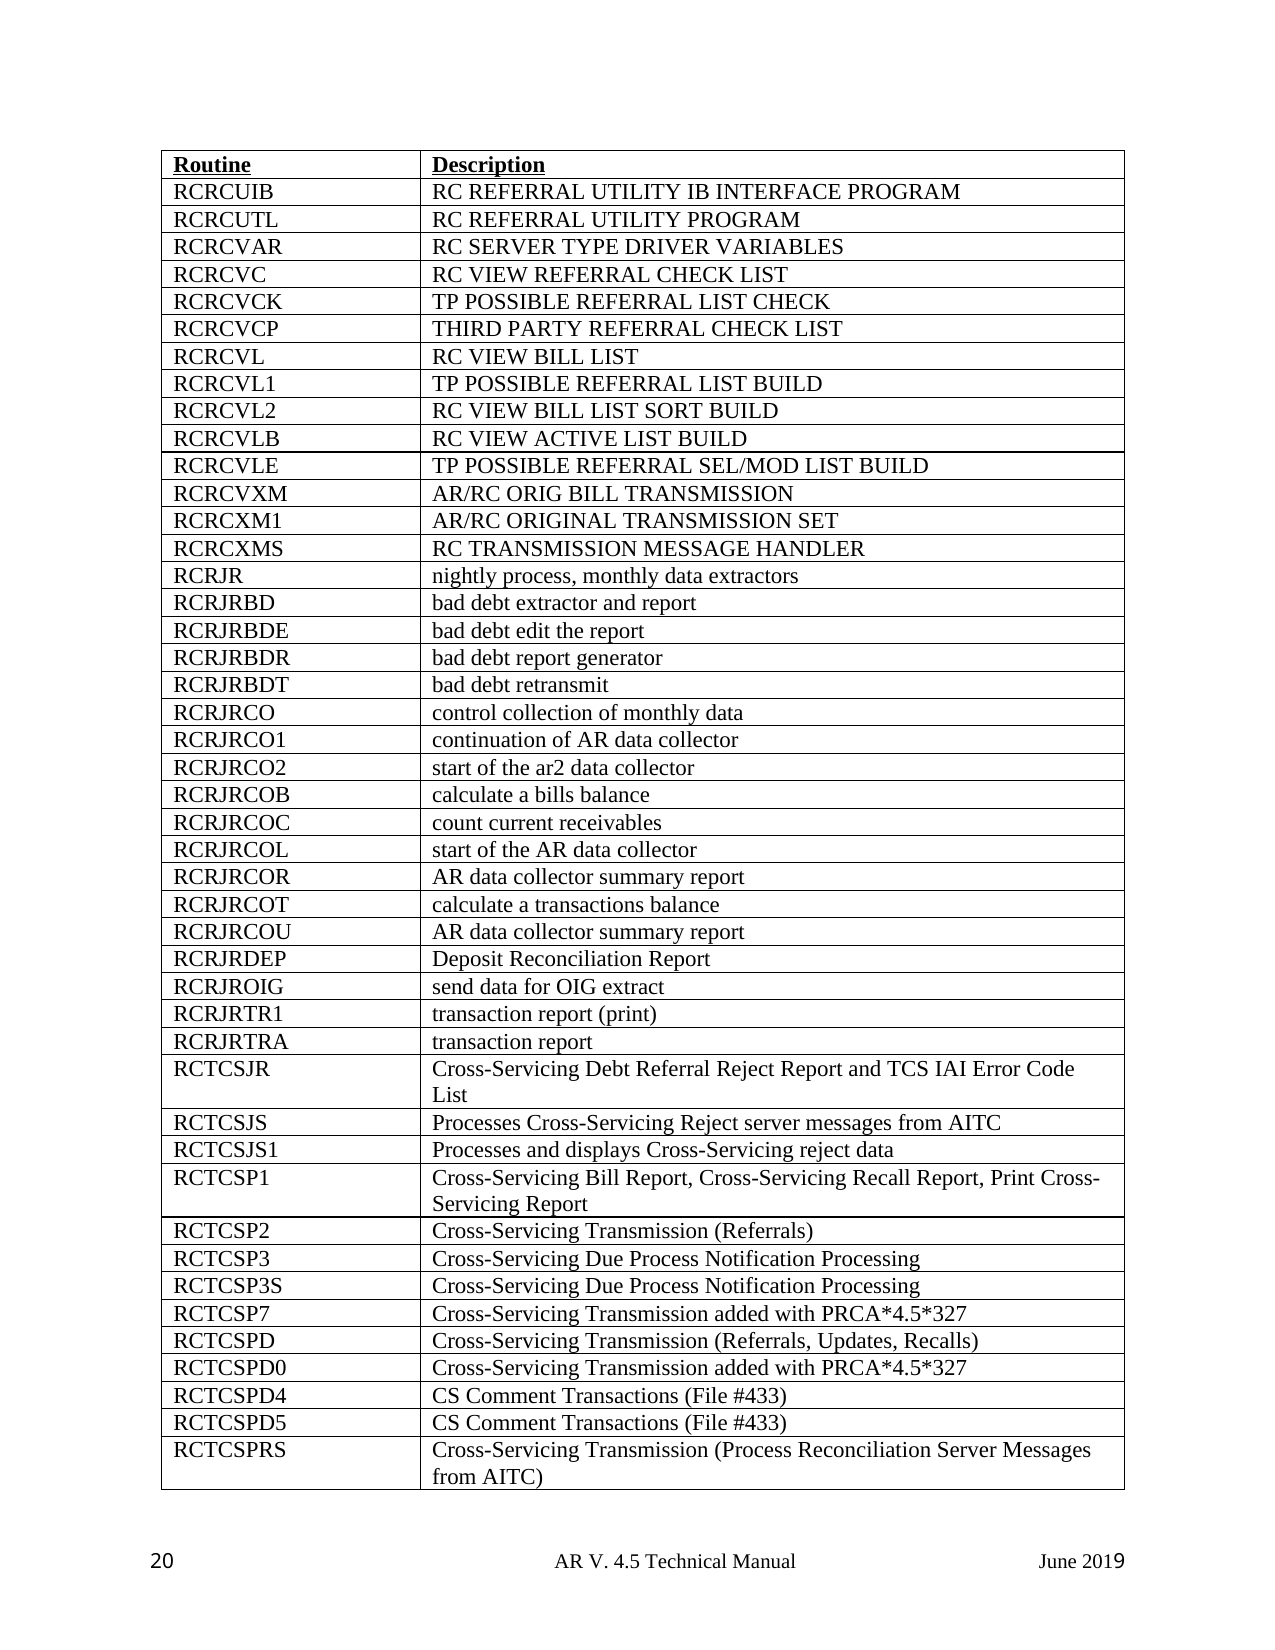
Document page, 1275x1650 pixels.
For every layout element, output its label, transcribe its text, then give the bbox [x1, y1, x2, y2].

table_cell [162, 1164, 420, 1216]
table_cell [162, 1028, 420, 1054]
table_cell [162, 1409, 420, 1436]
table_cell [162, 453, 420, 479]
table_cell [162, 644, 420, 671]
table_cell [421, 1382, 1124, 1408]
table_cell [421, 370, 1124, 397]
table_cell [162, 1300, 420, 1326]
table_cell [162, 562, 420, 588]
table_header Description [421, 151, 1124, 177]
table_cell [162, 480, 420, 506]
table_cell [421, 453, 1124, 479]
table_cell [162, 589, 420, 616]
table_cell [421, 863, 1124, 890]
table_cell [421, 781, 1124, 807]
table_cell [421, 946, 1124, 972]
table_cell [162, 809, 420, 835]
table_header Routine [162, 151, 420, 177]
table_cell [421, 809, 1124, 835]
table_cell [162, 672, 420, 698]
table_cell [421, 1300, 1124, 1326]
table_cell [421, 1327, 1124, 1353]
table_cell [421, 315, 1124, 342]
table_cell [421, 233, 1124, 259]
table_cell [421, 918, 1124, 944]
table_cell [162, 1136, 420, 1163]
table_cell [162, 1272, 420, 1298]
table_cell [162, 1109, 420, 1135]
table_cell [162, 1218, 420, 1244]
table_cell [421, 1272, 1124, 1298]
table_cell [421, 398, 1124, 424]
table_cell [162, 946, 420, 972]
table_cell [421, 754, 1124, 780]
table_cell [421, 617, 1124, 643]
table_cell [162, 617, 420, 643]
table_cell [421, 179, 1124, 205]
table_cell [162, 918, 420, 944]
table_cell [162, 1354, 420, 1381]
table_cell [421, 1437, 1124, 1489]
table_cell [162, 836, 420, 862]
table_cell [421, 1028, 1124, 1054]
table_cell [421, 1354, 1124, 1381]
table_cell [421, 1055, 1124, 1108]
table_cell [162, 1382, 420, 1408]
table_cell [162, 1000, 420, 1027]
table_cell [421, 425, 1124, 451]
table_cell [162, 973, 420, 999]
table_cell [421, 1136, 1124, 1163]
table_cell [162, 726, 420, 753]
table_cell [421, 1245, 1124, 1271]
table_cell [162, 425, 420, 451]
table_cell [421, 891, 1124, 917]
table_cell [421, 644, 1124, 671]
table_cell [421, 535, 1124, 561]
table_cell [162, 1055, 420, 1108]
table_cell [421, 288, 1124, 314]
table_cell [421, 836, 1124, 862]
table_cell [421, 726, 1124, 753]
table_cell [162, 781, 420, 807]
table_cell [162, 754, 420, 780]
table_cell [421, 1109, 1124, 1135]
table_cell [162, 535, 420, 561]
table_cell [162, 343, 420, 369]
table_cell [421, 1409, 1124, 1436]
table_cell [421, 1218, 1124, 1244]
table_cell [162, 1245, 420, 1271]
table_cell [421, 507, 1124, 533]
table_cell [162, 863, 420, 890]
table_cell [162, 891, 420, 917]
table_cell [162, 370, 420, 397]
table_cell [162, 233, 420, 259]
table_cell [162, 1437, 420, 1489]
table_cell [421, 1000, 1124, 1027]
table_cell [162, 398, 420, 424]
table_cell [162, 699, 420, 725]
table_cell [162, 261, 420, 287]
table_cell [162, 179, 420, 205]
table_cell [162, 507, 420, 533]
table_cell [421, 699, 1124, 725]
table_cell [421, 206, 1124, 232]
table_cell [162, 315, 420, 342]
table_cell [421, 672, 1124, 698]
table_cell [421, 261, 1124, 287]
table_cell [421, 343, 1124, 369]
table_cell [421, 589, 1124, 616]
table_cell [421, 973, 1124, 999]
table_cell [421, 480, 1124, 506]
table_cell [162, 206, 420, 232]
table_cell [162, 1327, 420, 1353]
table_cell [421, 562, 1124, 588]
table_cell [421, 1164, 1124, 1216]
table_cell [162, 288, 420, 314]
